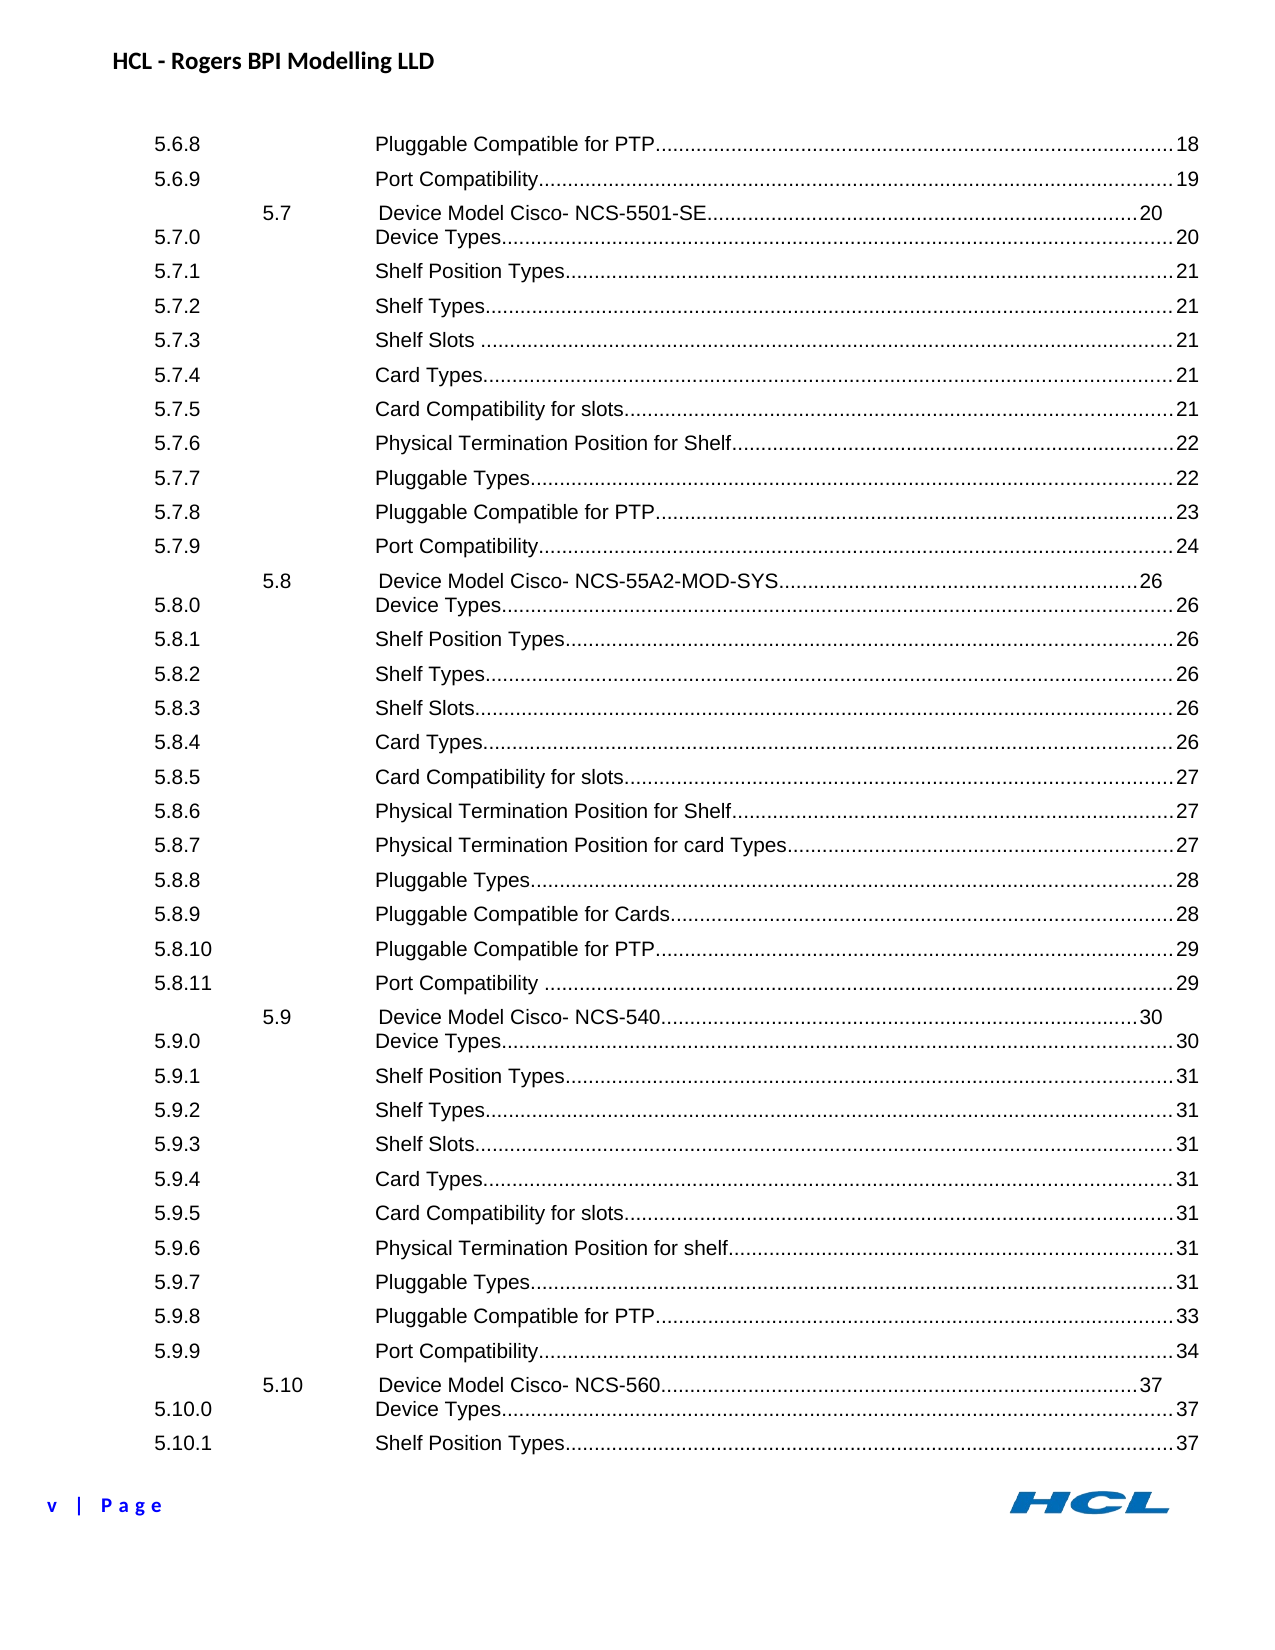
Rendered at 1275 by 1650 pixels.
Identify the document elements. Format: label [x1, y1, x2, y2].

picture [1003, 1473, 1181, 1530]
